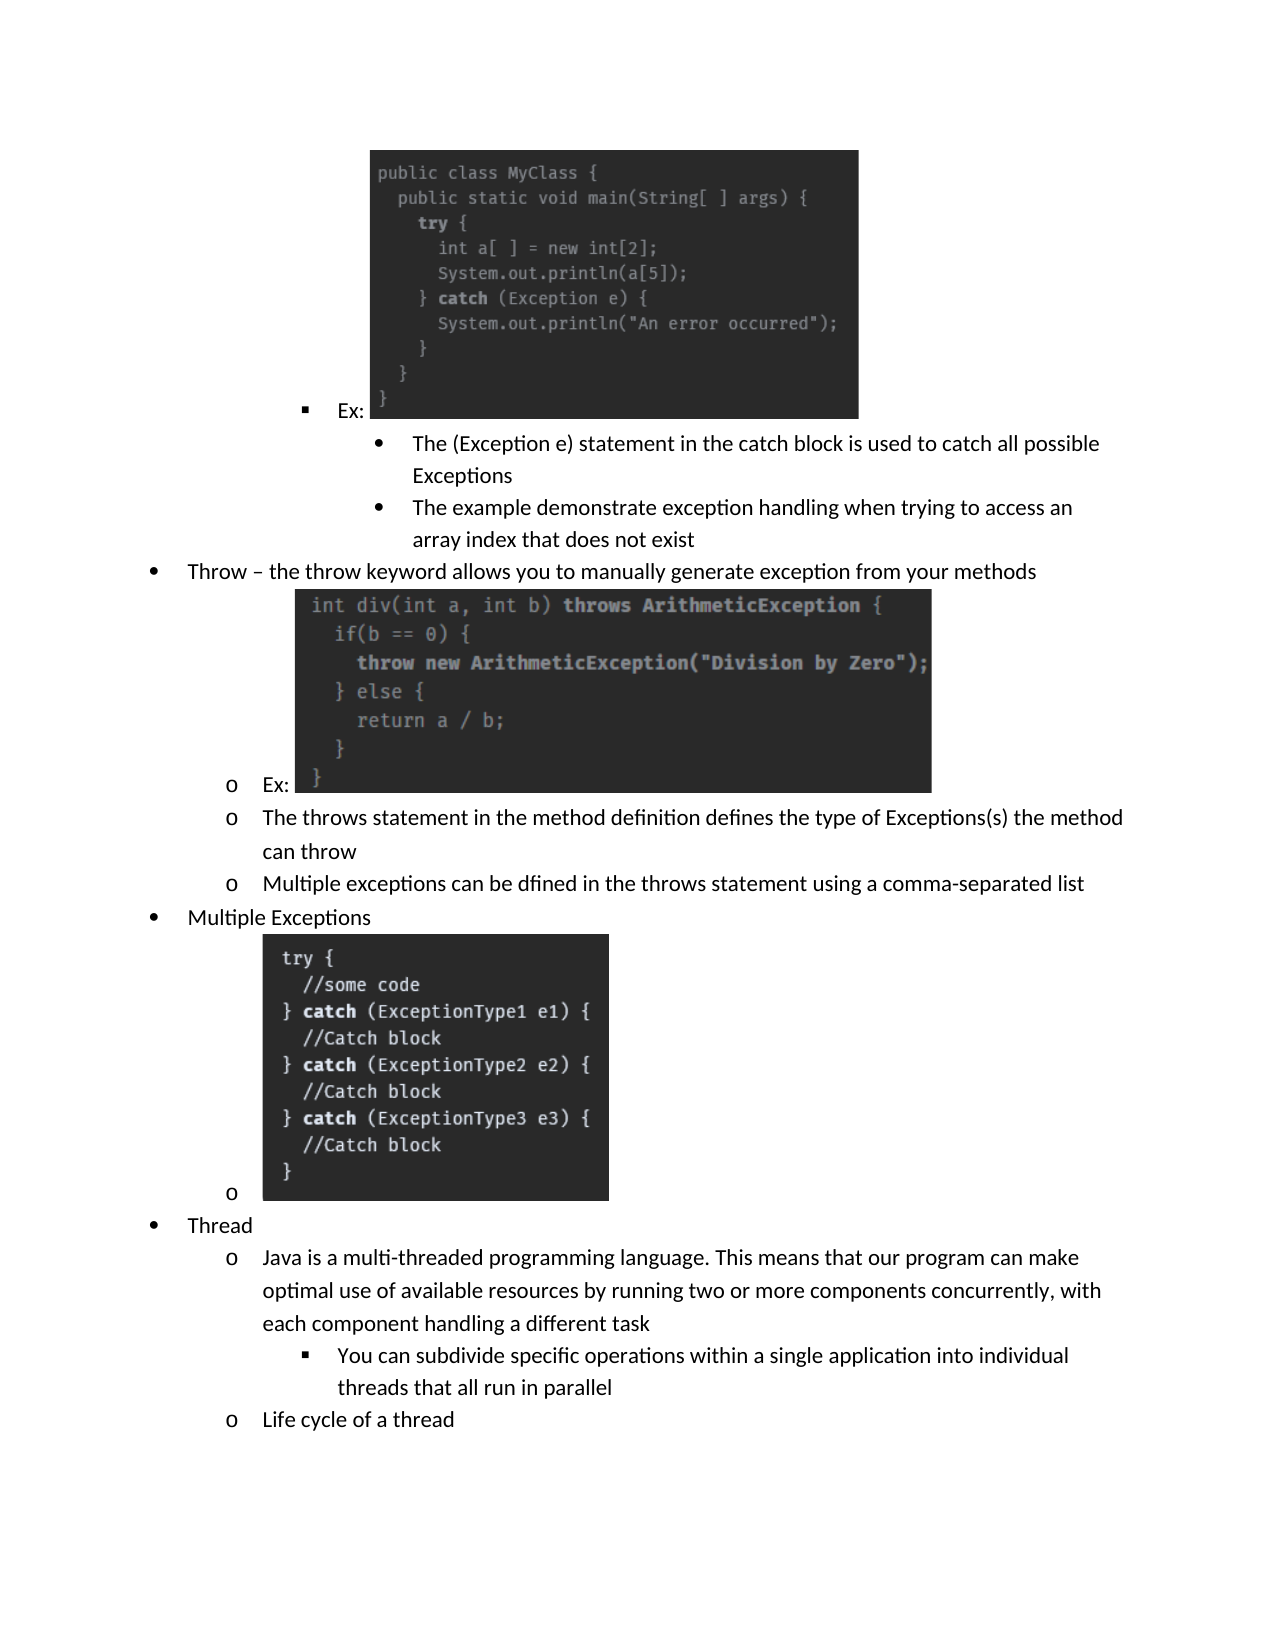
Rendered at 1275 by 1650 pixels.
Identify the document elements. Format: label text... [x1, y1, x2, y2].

picture [294, 589, 932, 793]
picture [262, 934, 609, 1201]
list The (Exception e) statement in the catch block is used to catch all possible Exceptions [375, 429, 1125, 489]
list Throw – the throw keyword allows you to manually generate exception from your methods [150, 557, 1125, 585]
list Multiple Exceptions [150, 903, 1125, 931]
list Thread [150, 1211, 1125, 1239]
list Java is a multi-threaded programming language. This means that our program can make optimal use of available resources by running two or more components concurrently, with each component handling a different task [225, 1243, 1125, 1337]
picture [369, 150, 859, 419]
list The example demonstrate exception handling when trying to access an array index that does not exist [375, 493, 1125, 553]
list You can subdivide specific operations within a single application into individual threads that all run in parallel [300, 1341, 1125, 1401]
list Life cycle of a thread [225, 1405, 1125, 1434]
list The throws statement in the method definition defines the type of Exceptions(s) the method can throw [225, 803, 1125, 865]
list Multiple exceptions can be dfined in the throws statement using a comma-separated list [225, 869, 1125, 898]
